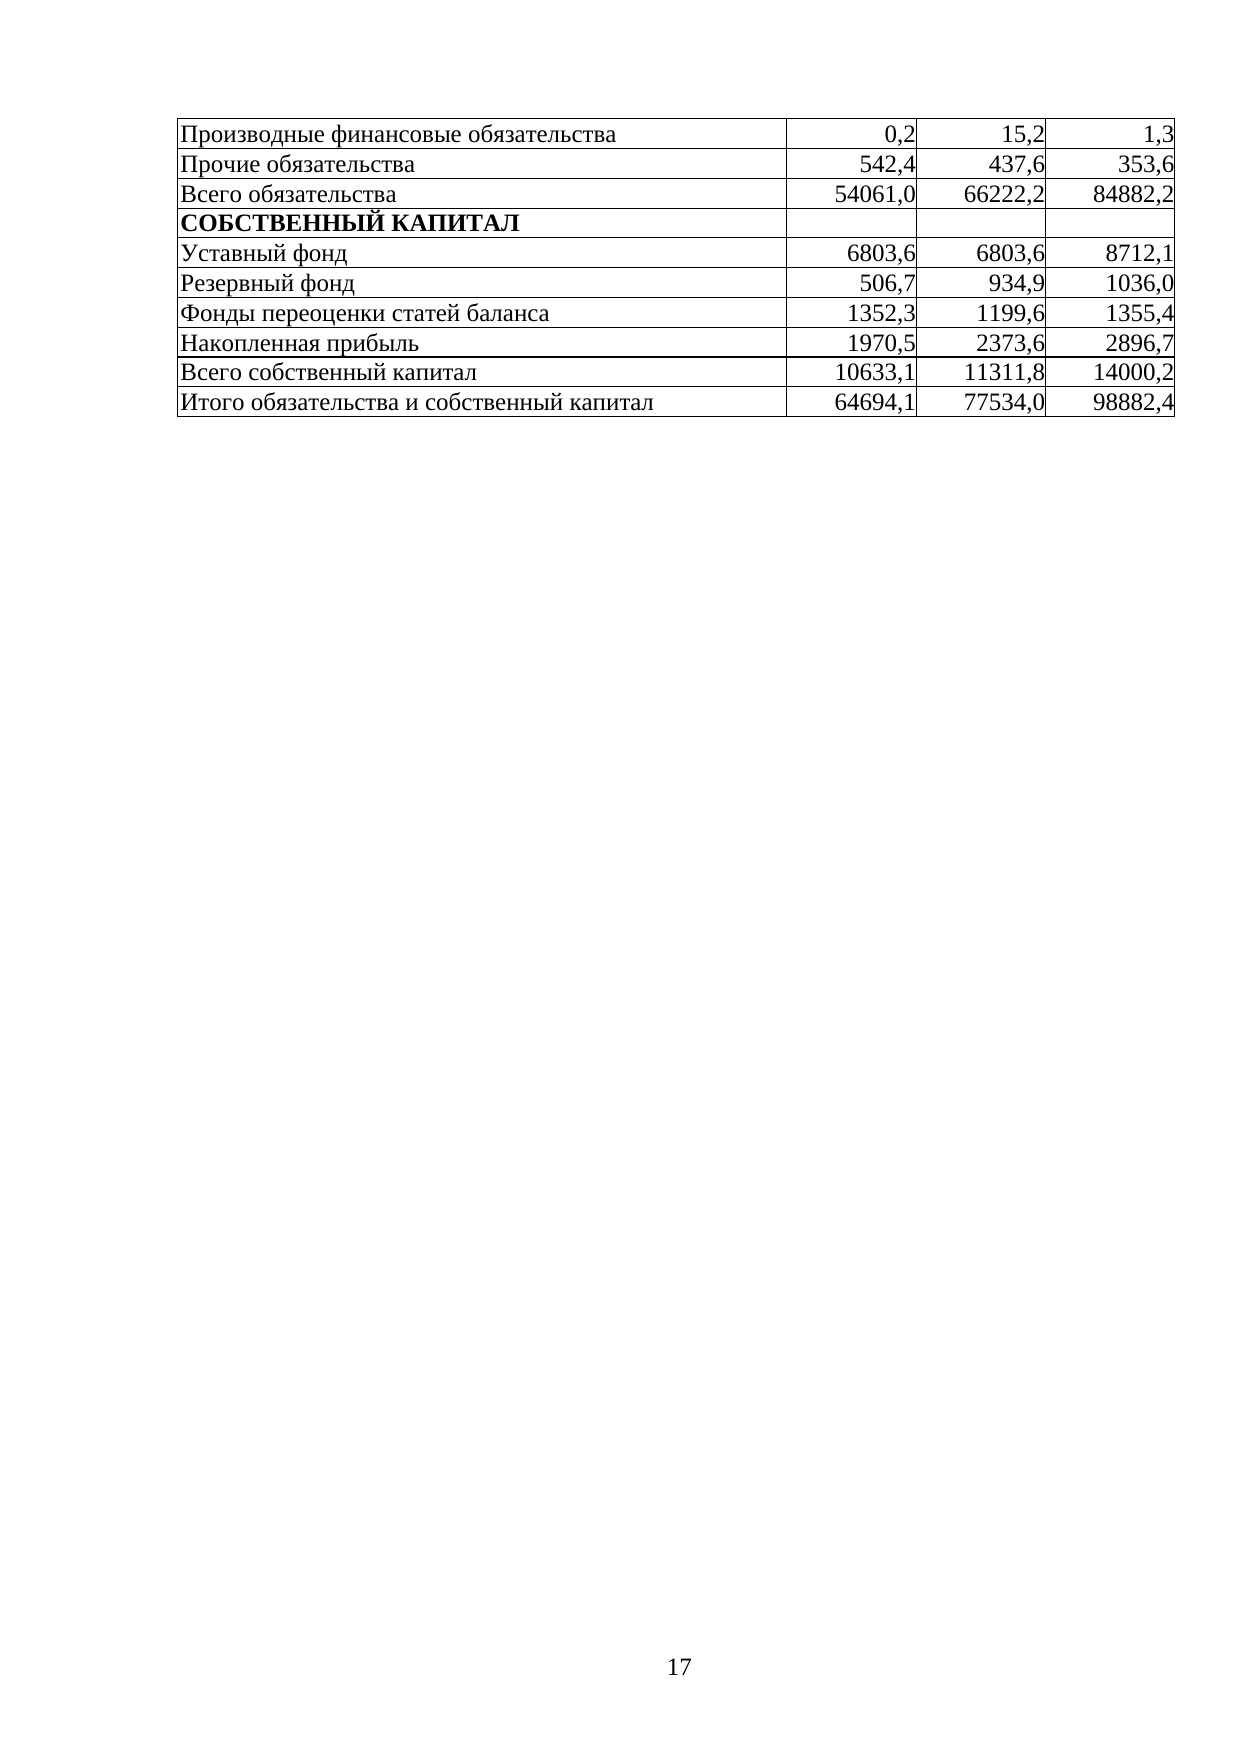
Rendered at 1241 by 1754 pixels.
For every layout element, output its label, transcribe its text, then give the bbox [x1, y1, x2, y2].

table_cell Фонды переоценки статей баланса [178, 298, 786, 327]
table_cell 2896,7 [1046, 328, 1174, 356]
table_cell 1355,4 [1046, 298, 1174, 327]
table_cell 2373,6 [917, 328, 1045, 356]
table_cell 64694,1 [787, 387, 916, 416]
table_cell 77534,0 [917, 387, 1045, 416]
table_cell Производные финансовые обязательства [178, 119, 786, 148]
table_cell Прочие обязательства [178, 149, 786, 178]
table_cell 54061,0 [787, 179, 916, 207]
table_cell Всего обязательства [178, 179, 786, 207]
table_cell 1036,0 [1046, 268, 1174, 297]
table_cell 1352,3 [787, 298, 916, 327]
table_cell Уставный фонд [178, 238, 786, 267]
table_cell 542,4 [787, 149, 916, 178]
table_cell 15,2 [917, 119, 1045, 148]
table_cell 506,7 [787, 268, 916, 297]
table_cell 1199,6 [917, 298, 1045, 327]
table_cell 98882,4 [1046, 387, 1174, 416]
table_cell Всего собственный капитал [178, 358, 786, 386]
table_cell 6803,6 [787, 238, 916, 267]
table_cell 1970,5 [787, 328, 916, 356]
table_cell [787, 209, 916, 237]
table_cell СОБСТВЕННЫЙ КАПИТАЛ [178, 209, 786, 237]
table_cell 0,2 [787, 119, 916, 148]
table_cell 6803,6 [917, 238, 1045, 267]
table_cell [1046, 209, 1174, 237]
table_cell 934,9 [917, 268, 1045, 297]
table_cell 14000,2 [1046, 358, 1174, 386]
table_cell [917, 209, 1045, 237]
table_cell 1,3 [1046, 119, 1174, 148]
table_cell 437,6 [917, 149, 1045, 178]
table_cell Итого обязательства и собственный капитал [178, 387, 786, 416]
table_cell Резервный фонд [178, 268, 786, 297]
table_cell 11311,8 [917, 358, 1045, 386]
table_cell 84882,2 [1046, 179, 1174, 207]
table_cell 10633,1 [787, 358, 916, 386]
table_cell 8712,1 [1046, 238, 1174, 267]
table_cell 66222,2 [917, 179, 1045, 207]
table_cell 353,6 [1046, 149, 1174, 178]
table_cell Накопленная прибыль [178, 328, 786, 356]
